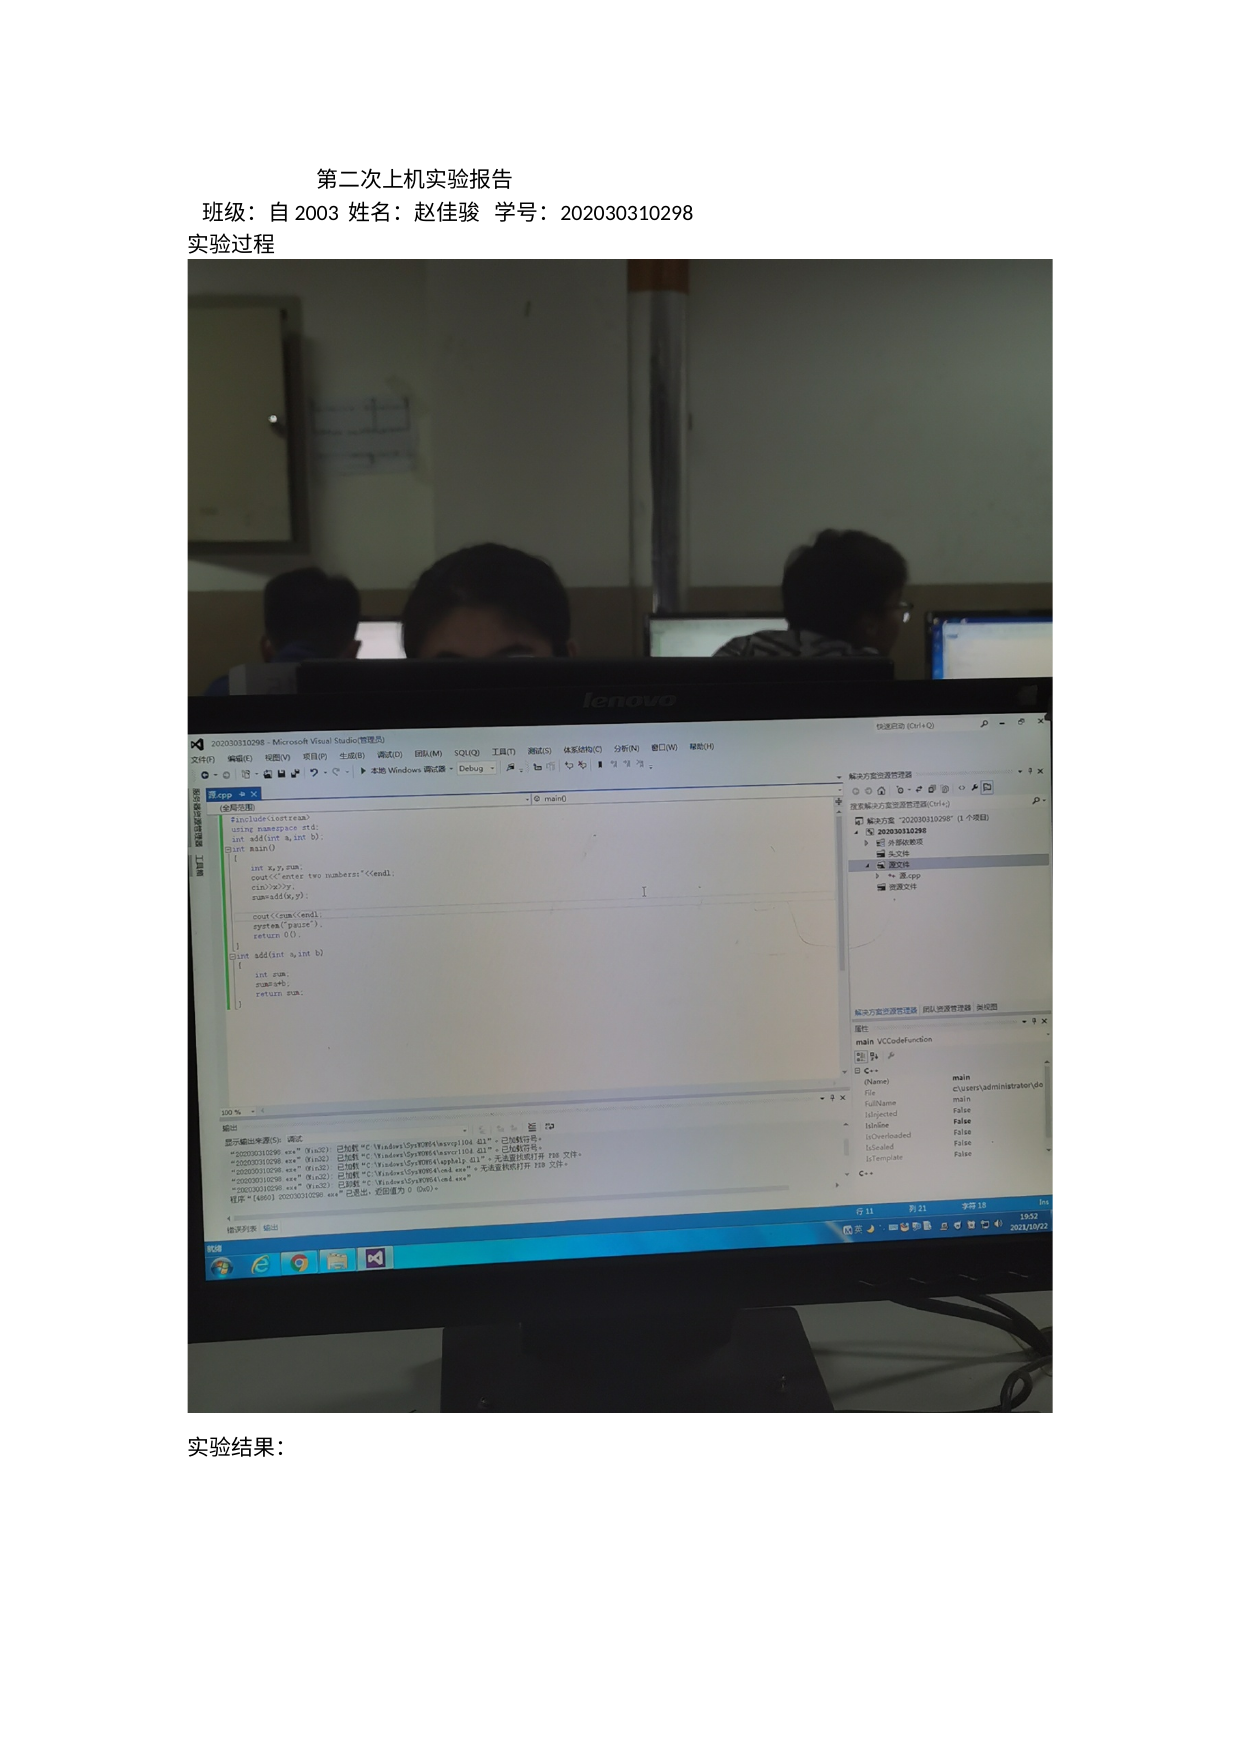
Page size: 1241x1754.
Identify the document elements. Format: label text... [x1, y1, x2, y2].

text 实验结果： [187, 1429, 1053, 1462]
picture [187, 259, 1053, 1413]
text 实验过程 [187, 227, 1053, 259]
text 第二次上机实验报告 [187, 162, 1053, 194]
text 班级：自2003 姓名：赵佳骏 学号：202030310298 [187, 194, 1053, 227]
